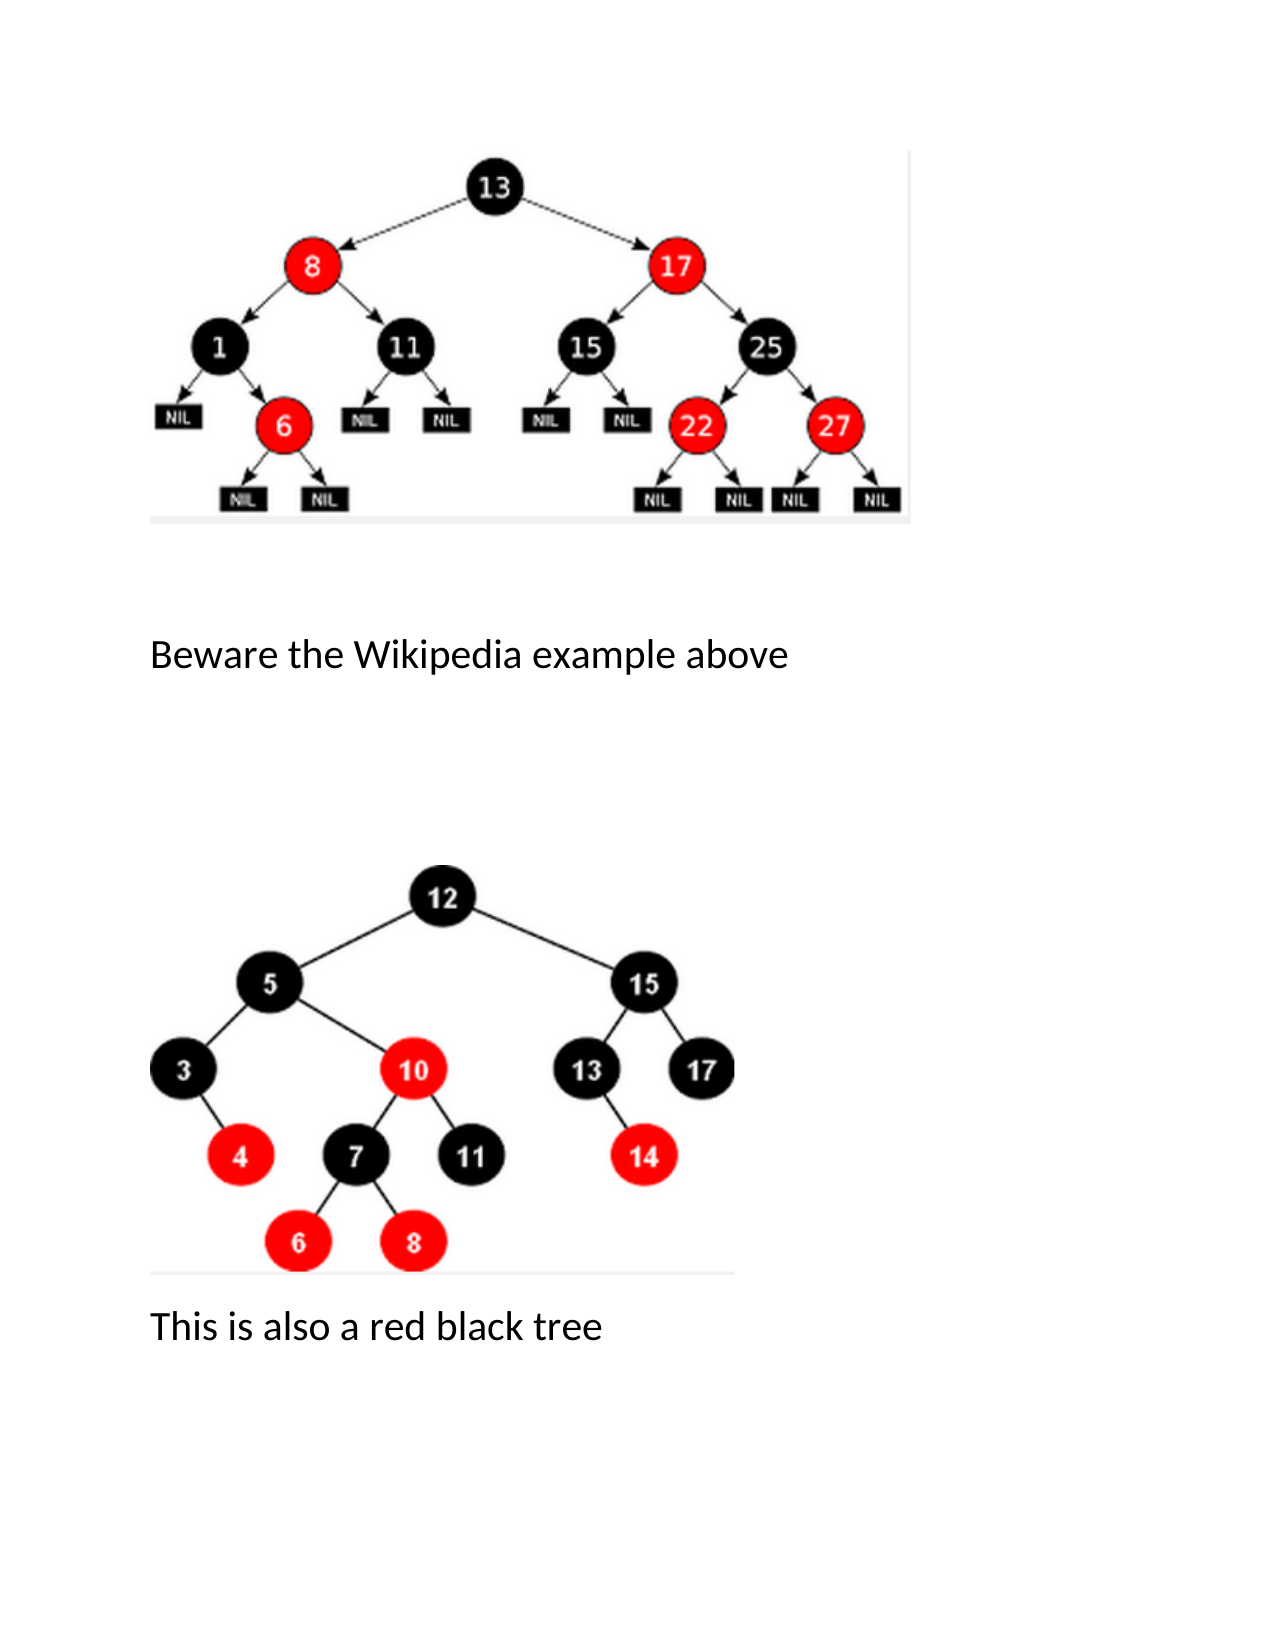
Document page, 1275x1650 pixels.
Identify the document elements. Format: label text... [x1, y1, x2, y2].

text Beware the Wikipedia example above [150, 628, 1125, 678]
picture [150, 150, 911, 524]
picture [150, 865, 735, 1275]
text This is also a red black tree [150, 1300, 1125, 1351]
